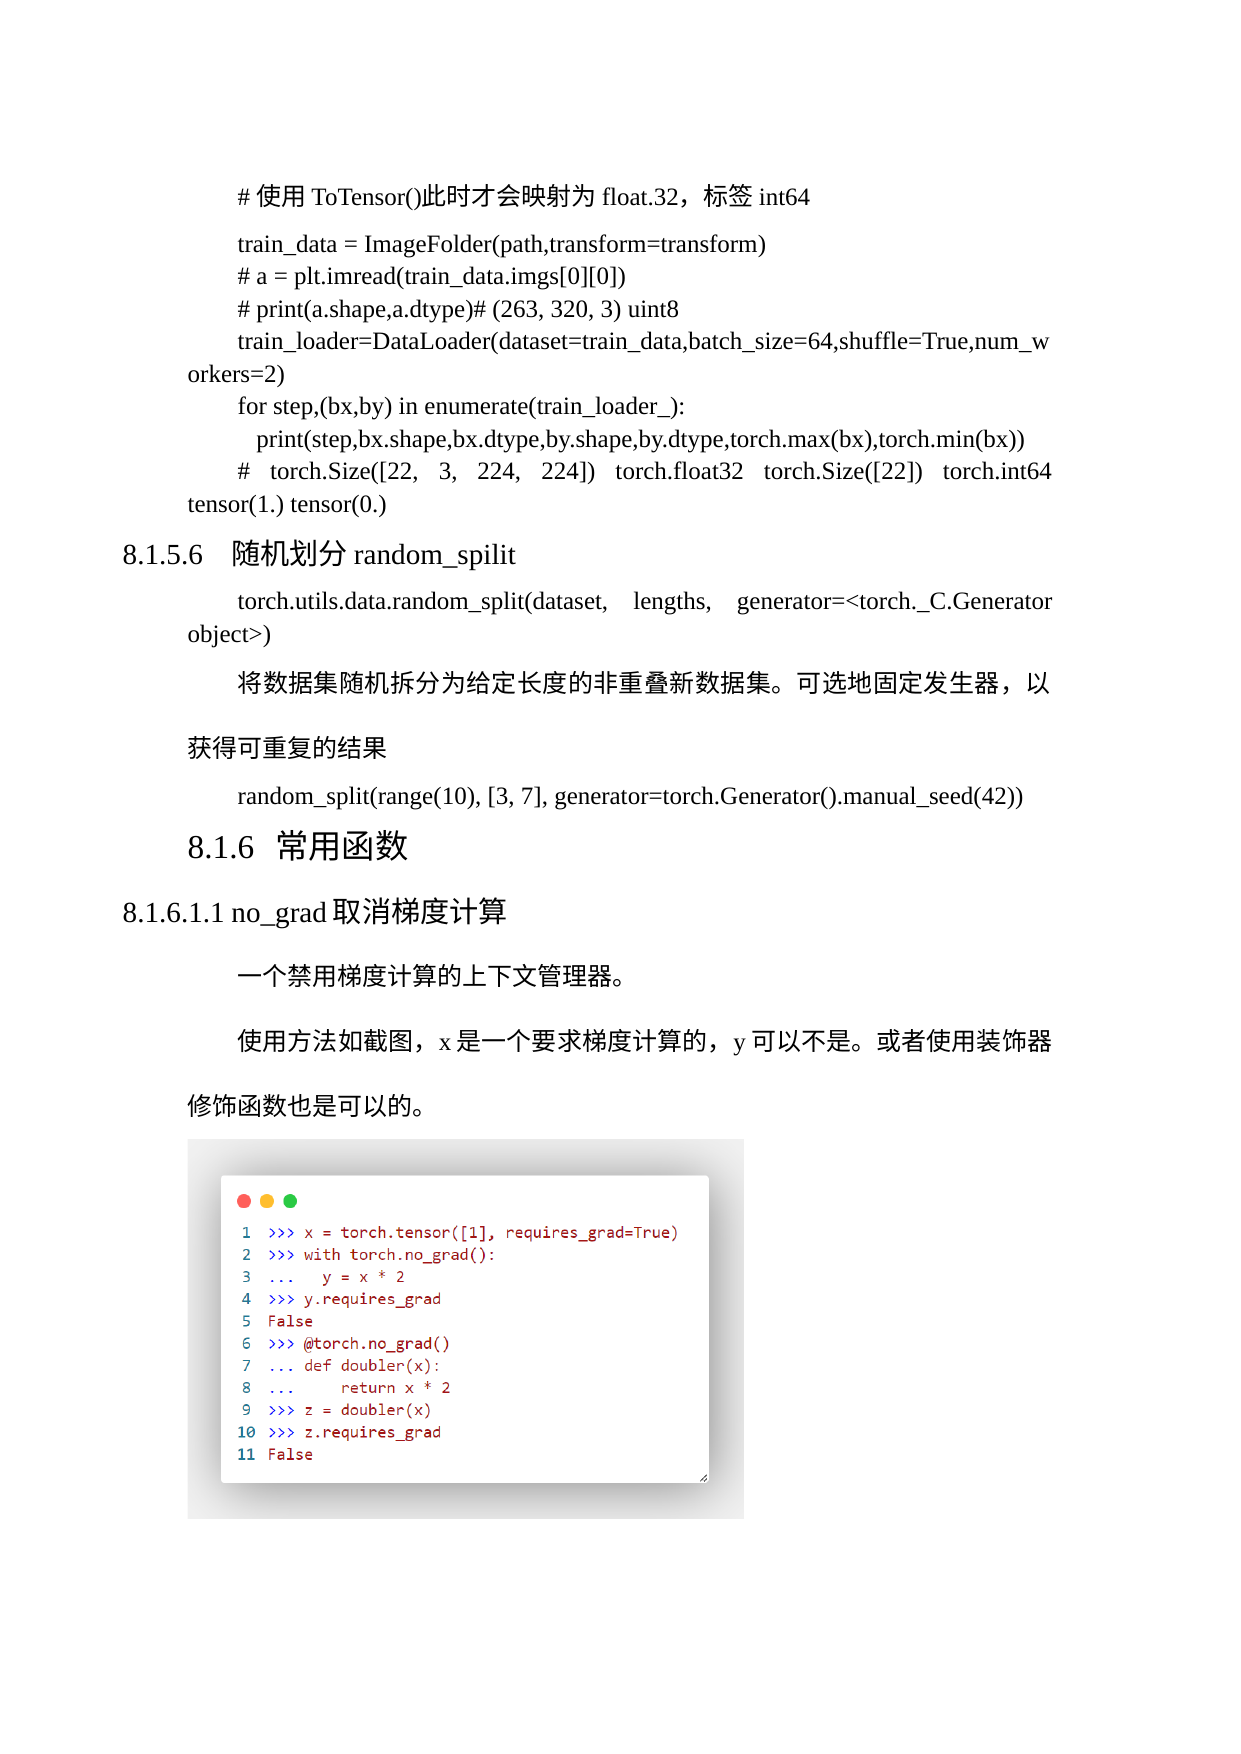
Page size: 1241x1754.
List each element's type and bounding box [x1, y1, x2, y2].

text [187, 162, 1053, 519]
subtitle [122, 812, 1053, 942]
picture [187, 1137, 748, 1520]
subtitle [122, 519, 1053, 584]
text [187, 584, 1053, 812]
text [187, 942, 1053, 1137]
